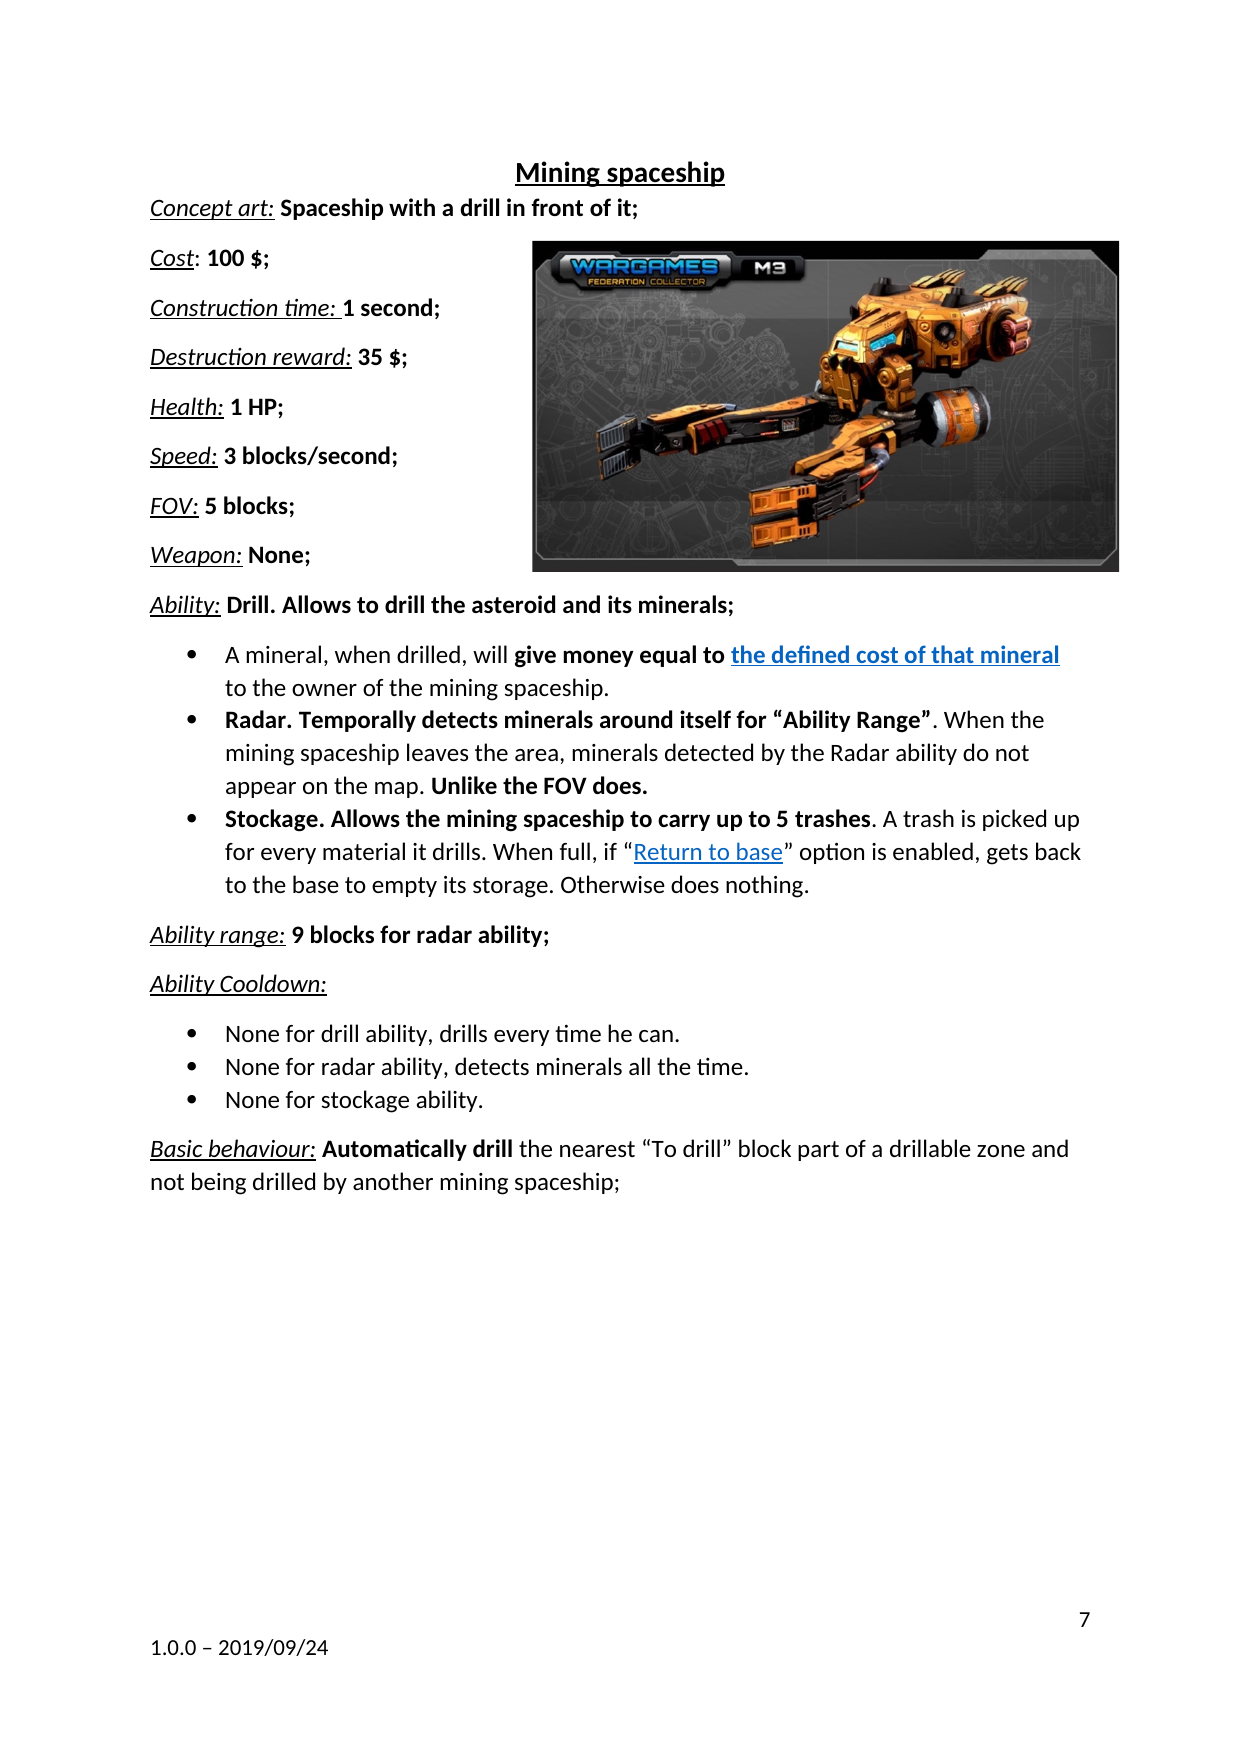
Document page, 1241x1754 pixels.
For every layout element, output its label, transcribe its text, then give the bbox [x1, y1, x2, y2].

text Concept art: Spaceship with a drill in front of it; [150, 193, 1090, 223]
text Ability range: 9 blocks for radar ability; [150, 919, 1090, 949]
text FOV: 5 blocks; [150, 490, 532, 521]
text Health: 1 HP; [150, 391, 532, 421]
list A mineral, when drilled, will give money equal to the defined cost of that mineral to the owner of the mining spaceship. [187, 639, 1090, 702]
list Stockage. Allows the mining spaceship to carry up to 5 trashes. A trash is picked up for every material it drills. When full, if “Return to base” option is enabled, gets back to the base to empty its storage. Otherwise does nothing. [187, 803, 1090, 900]
list None for drill ability, drills every time he can. [187, 1018, 1090, 1048]
text Ability Cooldown: [150, 968, 1090, 999]
picture [532, 239, 1120, 572]
text Weapon: None; [150, 540, 532, 570]
text Basic behaviour: Automatically drill the nearest “To drill” block part of a drillable zone and not being drilled by another mining spaceship; [150, 1133, 1090, 1197]
list Radar. Temporally detects minerals around itself for “Ability Range”. When the mining spaceship leaves the area, minerals detected by the Radar ability do not appear on the map. Unlike the FOV does. [187, 705, 1090, 801]
text Construction time: 1 second; [150, 292, 532, 322]
text Ability: Drill. Allows to drill the asteroid and its minerals; [150, 589, 1090, 620]
subtitle Mining spaceship [150, 154, 1090, 190]
text Destruction reward: 35 $; [150, 341, 532, 372]
list None for stockage ability. [187, 1084, 1090, 1114]
text Cost: 100 $; [150, 242, 532, 273]
text Speed: 3 blocks/second; [150, 441, 532, 471]
list None for radar ability, detects minerals all the time. [187, 1051, 1090, 1081]
